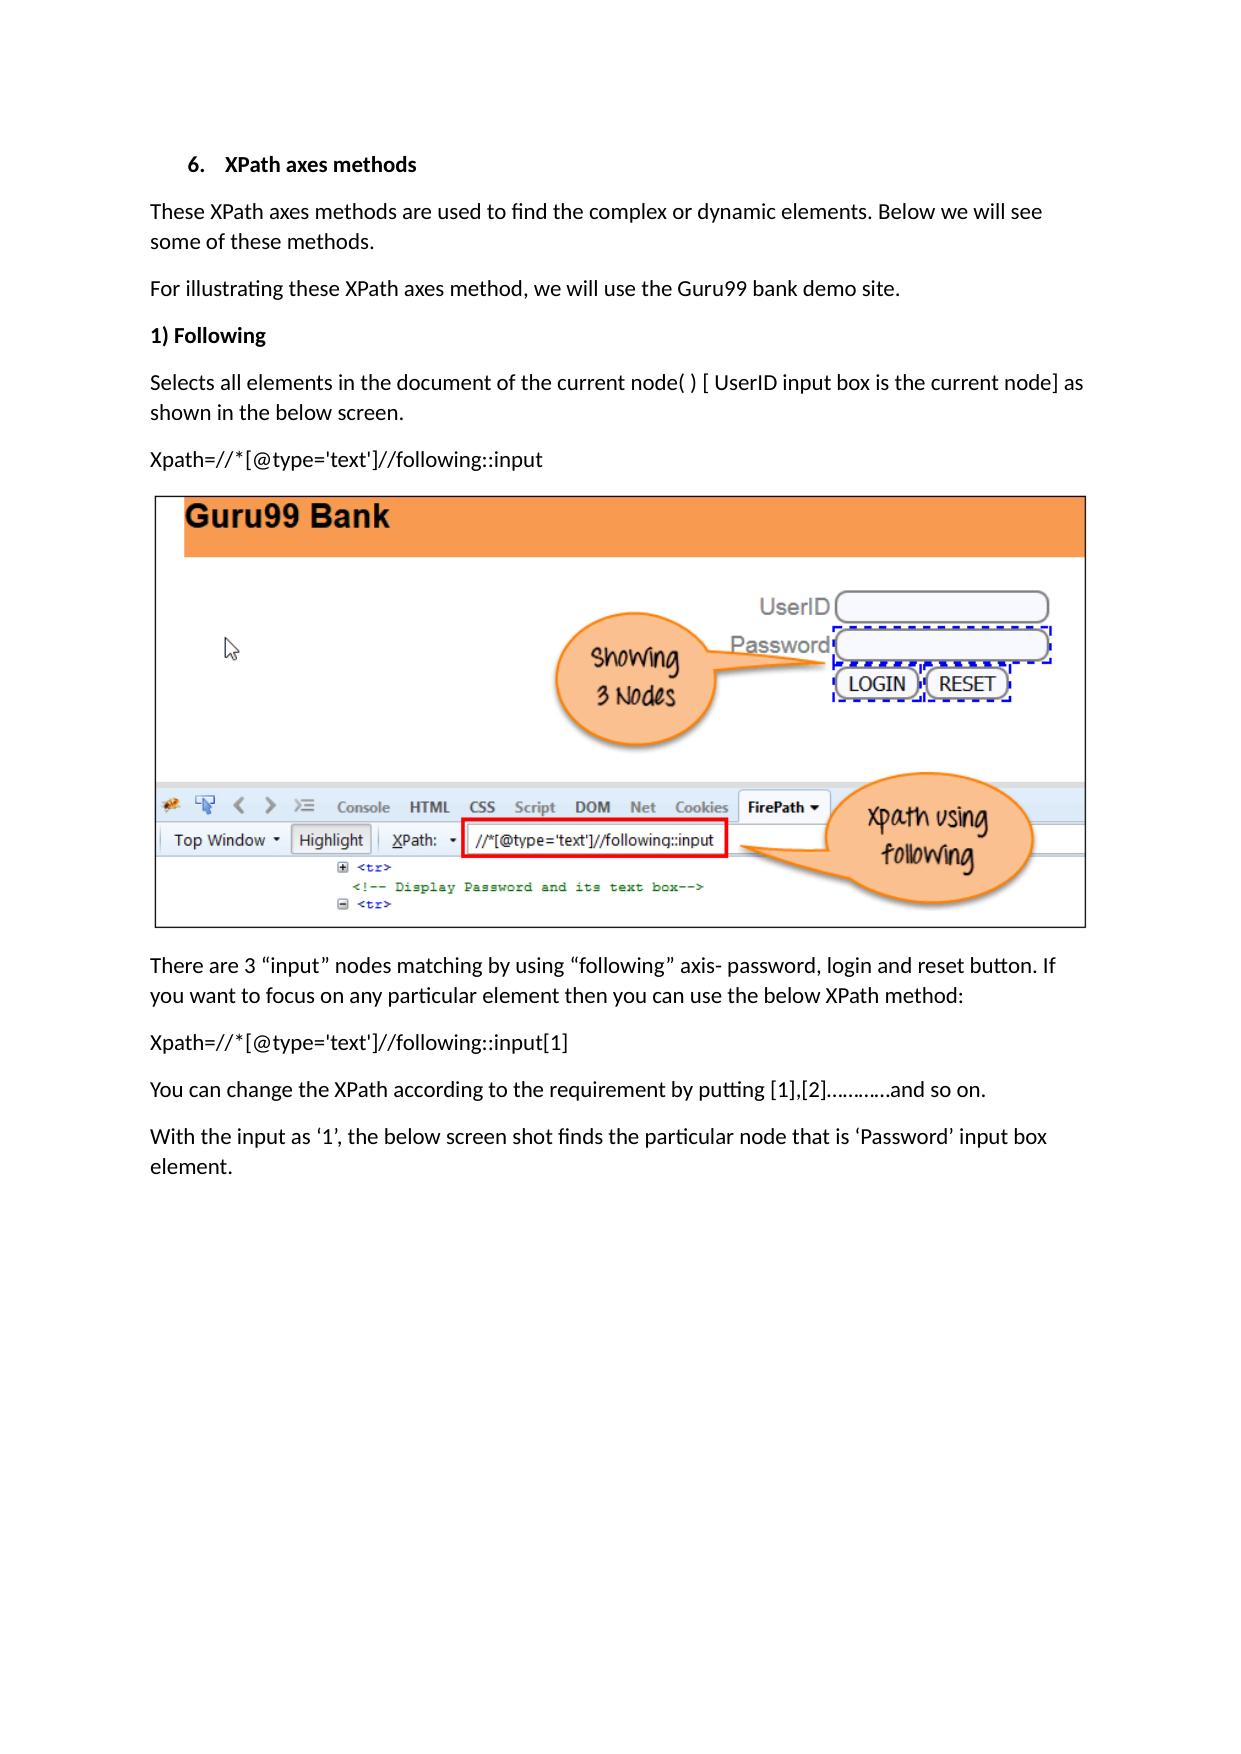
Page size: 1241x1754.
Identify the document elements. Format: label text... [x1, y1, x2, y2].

text For illustrating these XPath axes method, we will use the Guru99 bank demo site. [150, 274, 1090, 302]
text These XPath axes methods are used to find the complex or dynamic elements. Below we will see some of these methods. [150, 197, 1090, 255]
text There are 3 “input” nodes matching by using “following” axis- password, login and reset button. If you want to focus on any particular element then you can use the below XPath method: [150, 951, 1090, 1009]
picture [150, 491, 1091, 933]
text Xpath=//*[@type='text']//following::input[1] [150, 1028, 1090, 1056]
text You can change the XPath according to the requirement by putting [1],[2]…………and so on. [150, 1075, 1090, 1103]
text Selects all elements in the document of the current node( ) [ UserID input box is the current node] as shown in the below screen. [150, 368, 1090, 426]
list XPath axes methods [187, 150, 1090, 178]
text 1) Following [150, 321, 1090, 349]
text With the input as ‘1’, the below screen shot finds the particular node that is ‘Password’ input box element. [150, 1122, 1090, 1180]
text Xpath=//*[@type='text']//following::input [150, 445, 1090, 473]
